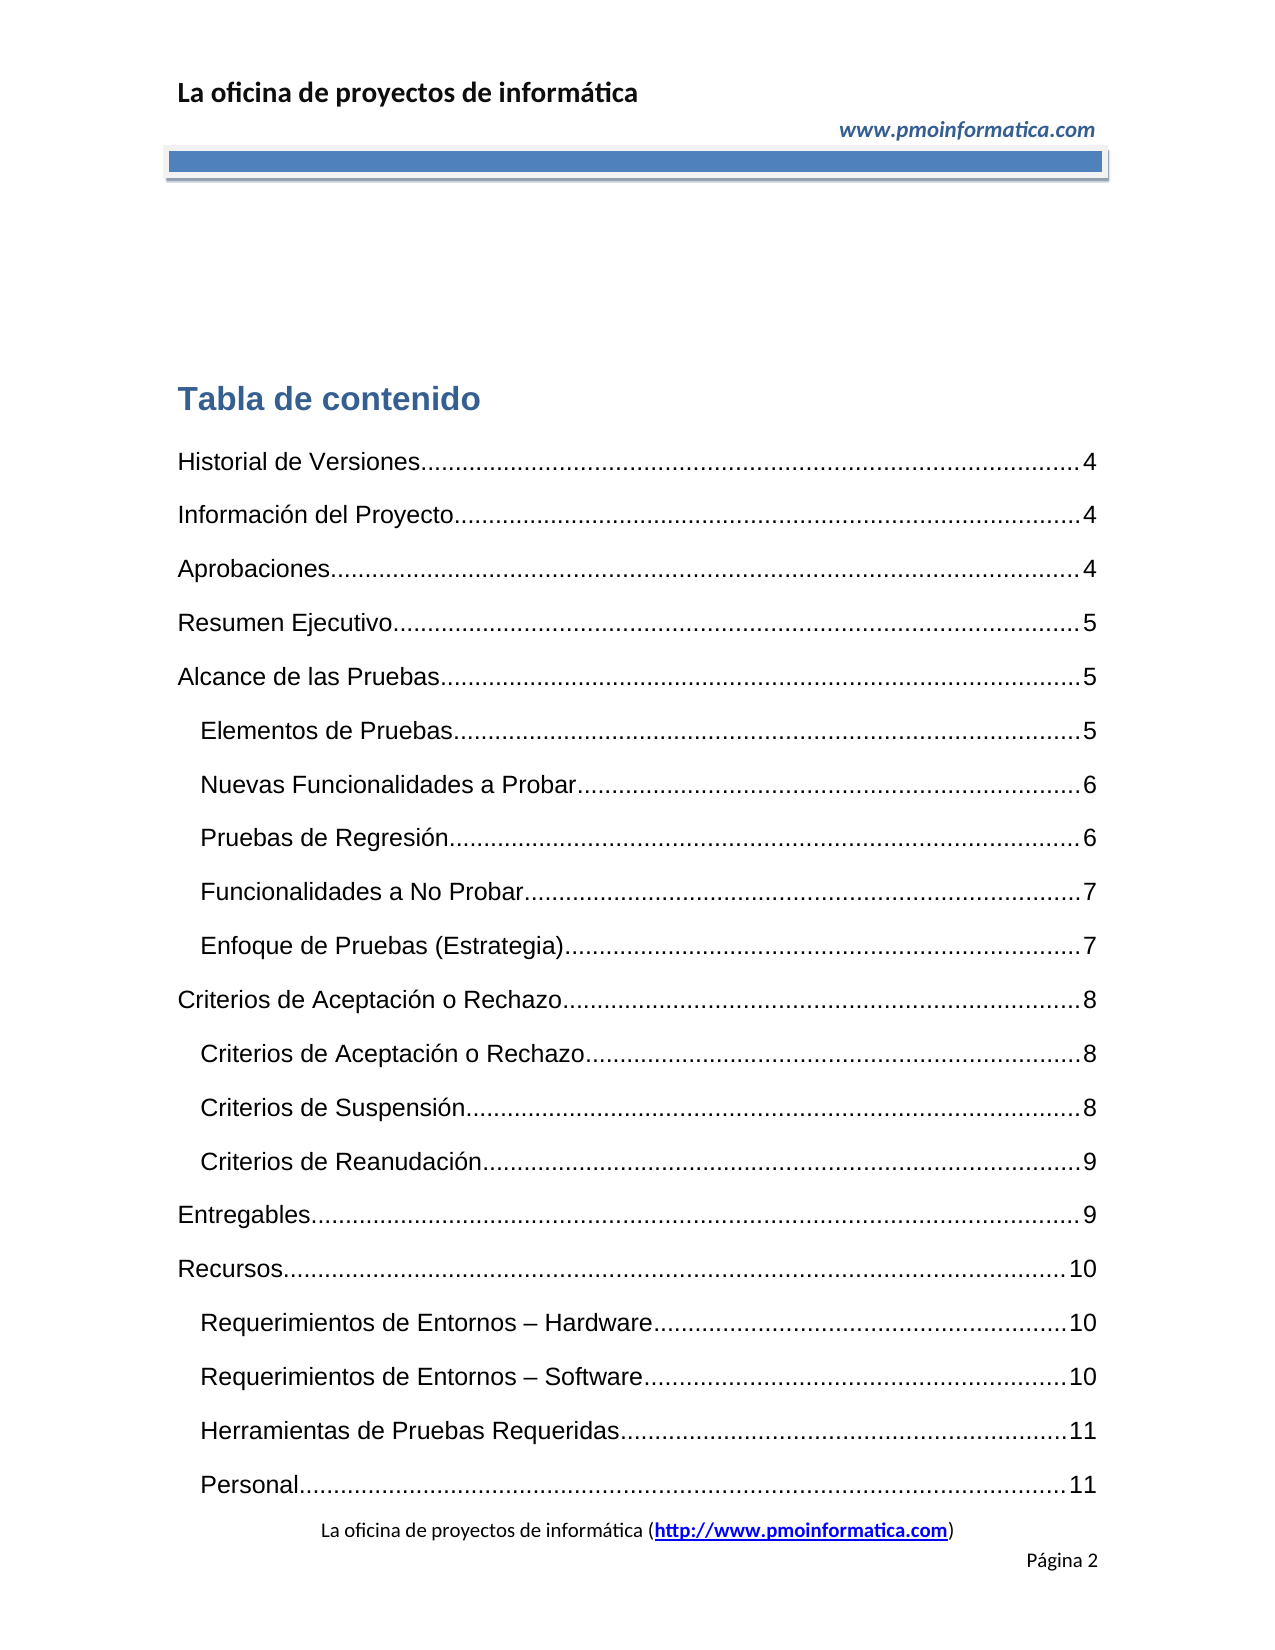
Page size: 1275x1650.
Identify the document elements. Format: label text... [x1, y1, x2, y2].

text Criterios de Reanudación 9 [200, 1147, 1098, 1175]
text Herramientas de Pruebas Requeridas 11 [200, 1416, 1098, 1444]
text Criterios de Aceptación o Rechazo 8 [200, 1039, 1098, 1068]
text Criterios de Suspensión 8 [200, 1093, 1098, 1121]
text Nuevas Funcionalidades a Probar 6 [200, 769, 1098, 798]
text Requerimientos de Entornos – Hardware 10 [200, 1308, 1098, 1337]
text Pruebas de Regresión 6 [200, 823, 1098, 852]
text Alcance de las Pruebas 5 [177, 662, 1098, 691]
text Historial de Versiones 4 [177, 446, 1098, 475]
text Tabla de contenido [177, 379, 1098, 418]
text Enfoque de Pruebas (Estrategia) 7 [200, 931, 1098, 960]
text Entregables 9 [177, 1200, 1098, 1229]
text Criterios de Aceptación o Rechazo 8 [177, 985, 1098, 1014]
text Aprobaciones 4 [177, 554, 1098, 583]
text Funcionalidades a No Probar 7 [200, 877, 1098, 906]
text Personal 11 [200, 1470, 1098, 1498]
text Recursos 10 [177, 1254, 1098, 1283]
text Información del Proyecto 4 [177, 500, 1098, 529]
text Requerimientos de Entornos – Software 10 [200, 1362, 1098, 1391]
text Elementos de Pruebas 5 [200, 716, 1098, 744]
text Resumen Ejecutivo 5 [177, 608, 1098, 637]
